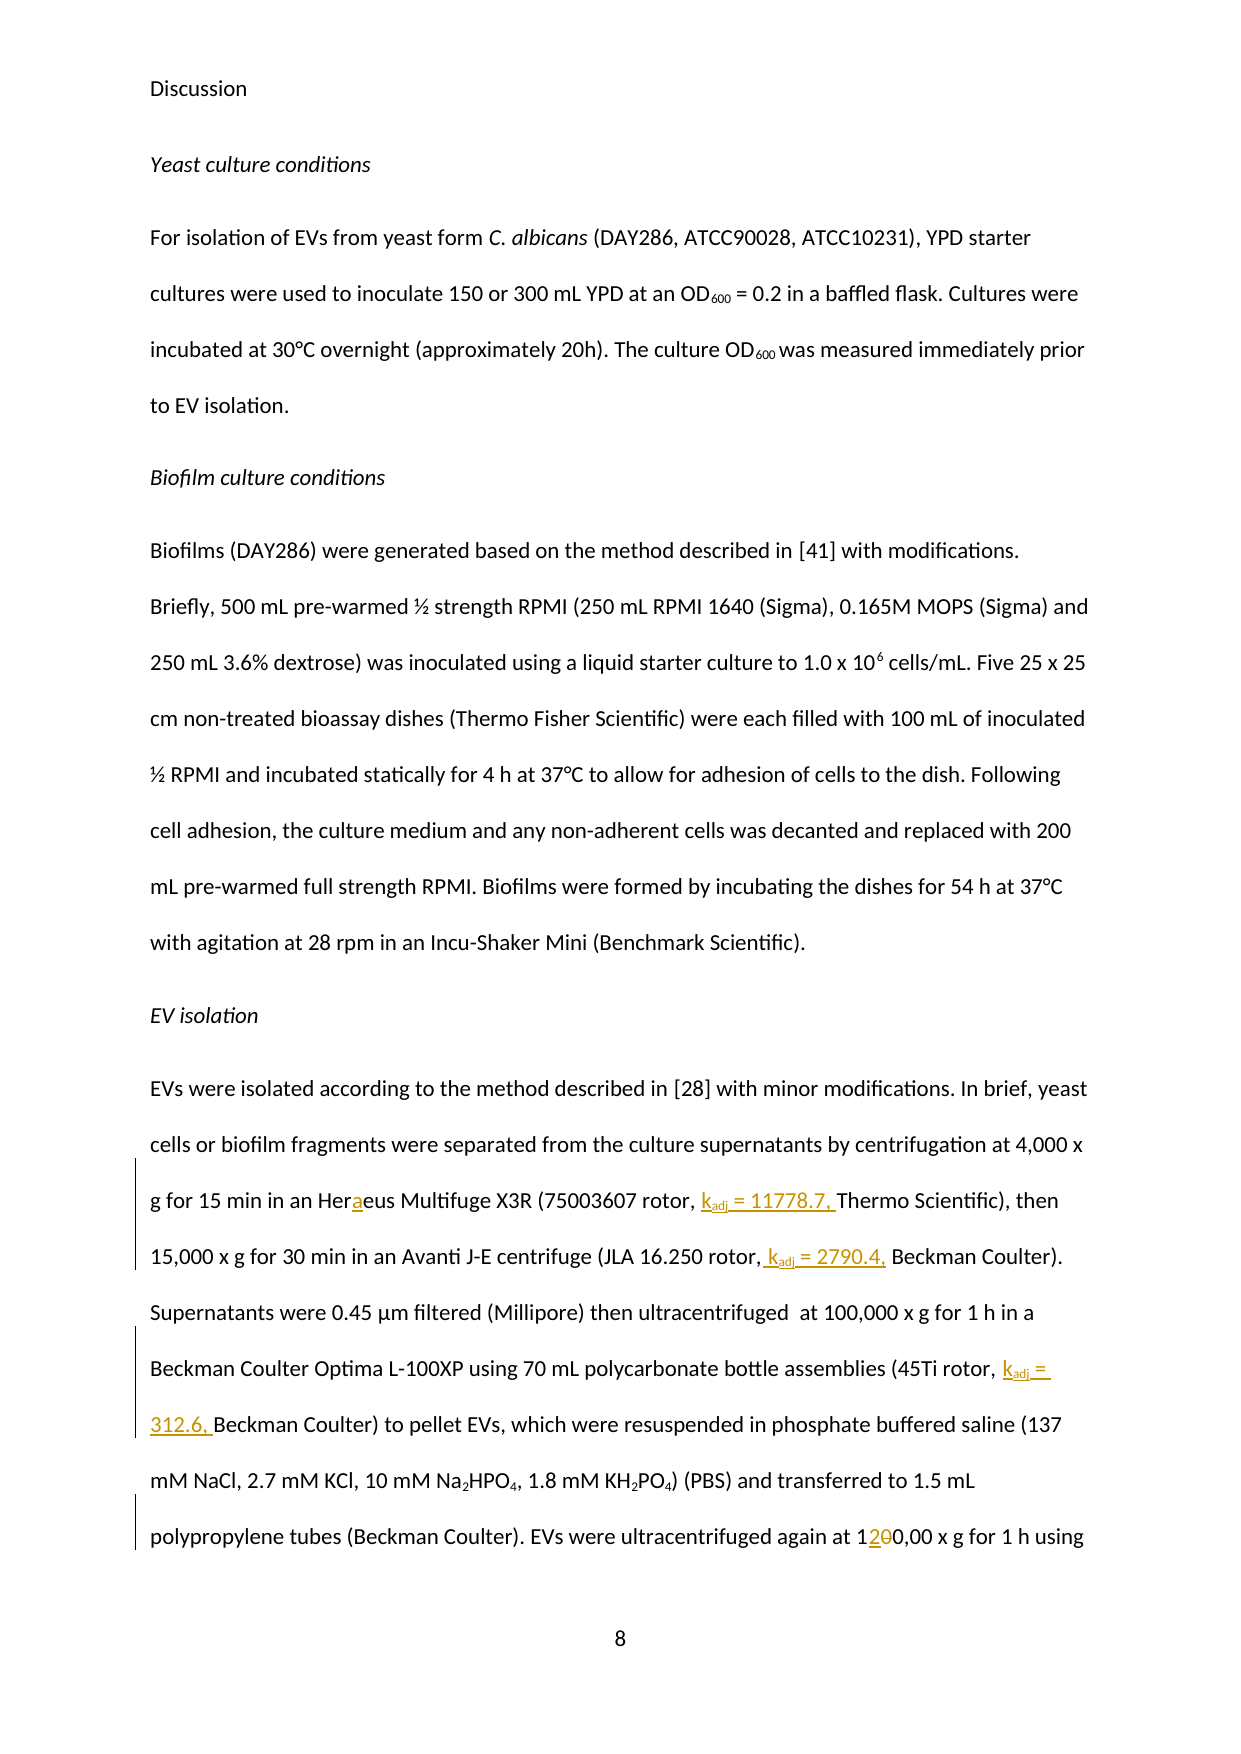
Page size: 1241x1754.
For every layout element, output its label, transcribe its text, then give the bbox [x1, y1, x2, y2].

text Biofilms (DAY286) were generated based on the method described in [41] with modifications. Briefly, 500 mL pre-warmed ½ strength RPMI (250 mL RPMI 1640 (Sigma), 0.165M MOPS (Sigma) and 250 mL 3.6% dextrose) was inoculated using a liquid starter culture to 1.0 x 106 cells/mL. Five 25 x 25 cm non-treated bioassay dishes (Thermo Fisher Scientific) were each filled with 100 mL of inoculated ½ RPMI and incubated statically for 4 h at 37°C to allow for adhesion of cells to the dish. Following cell adhesion, the culture medium and any non-adherent cells was decanted and replaced with 200 mL pre-warmed full strength RPMI. Biofilms were formed by incubating the dishes for 54 h at 37°C with agitation at 28 rpm in an Incu-Shaker Mini (Benchmark Scientific). [150, 536, 1090, 957]
text Yeast culture conditions [150, 150, 1090, 178]
text For isolation of EVs from yeast form C. albicans (DAY286, ATCC90028, ATCC10231), YPD starter cultures were used to inoculate 150 or 300 mL YPD at an OD600 = 0.2 in a baffled flask. Cultures were incubated at 30°C overnight (approximately 20h). The culture OD600 was measured immediately prior to EV isolation. [150, 223, 1090, 419]
text Biofilm culture conditions [150, 463, 1090, 492]
text EV isolation [150, 1001, 1090, 1029]
